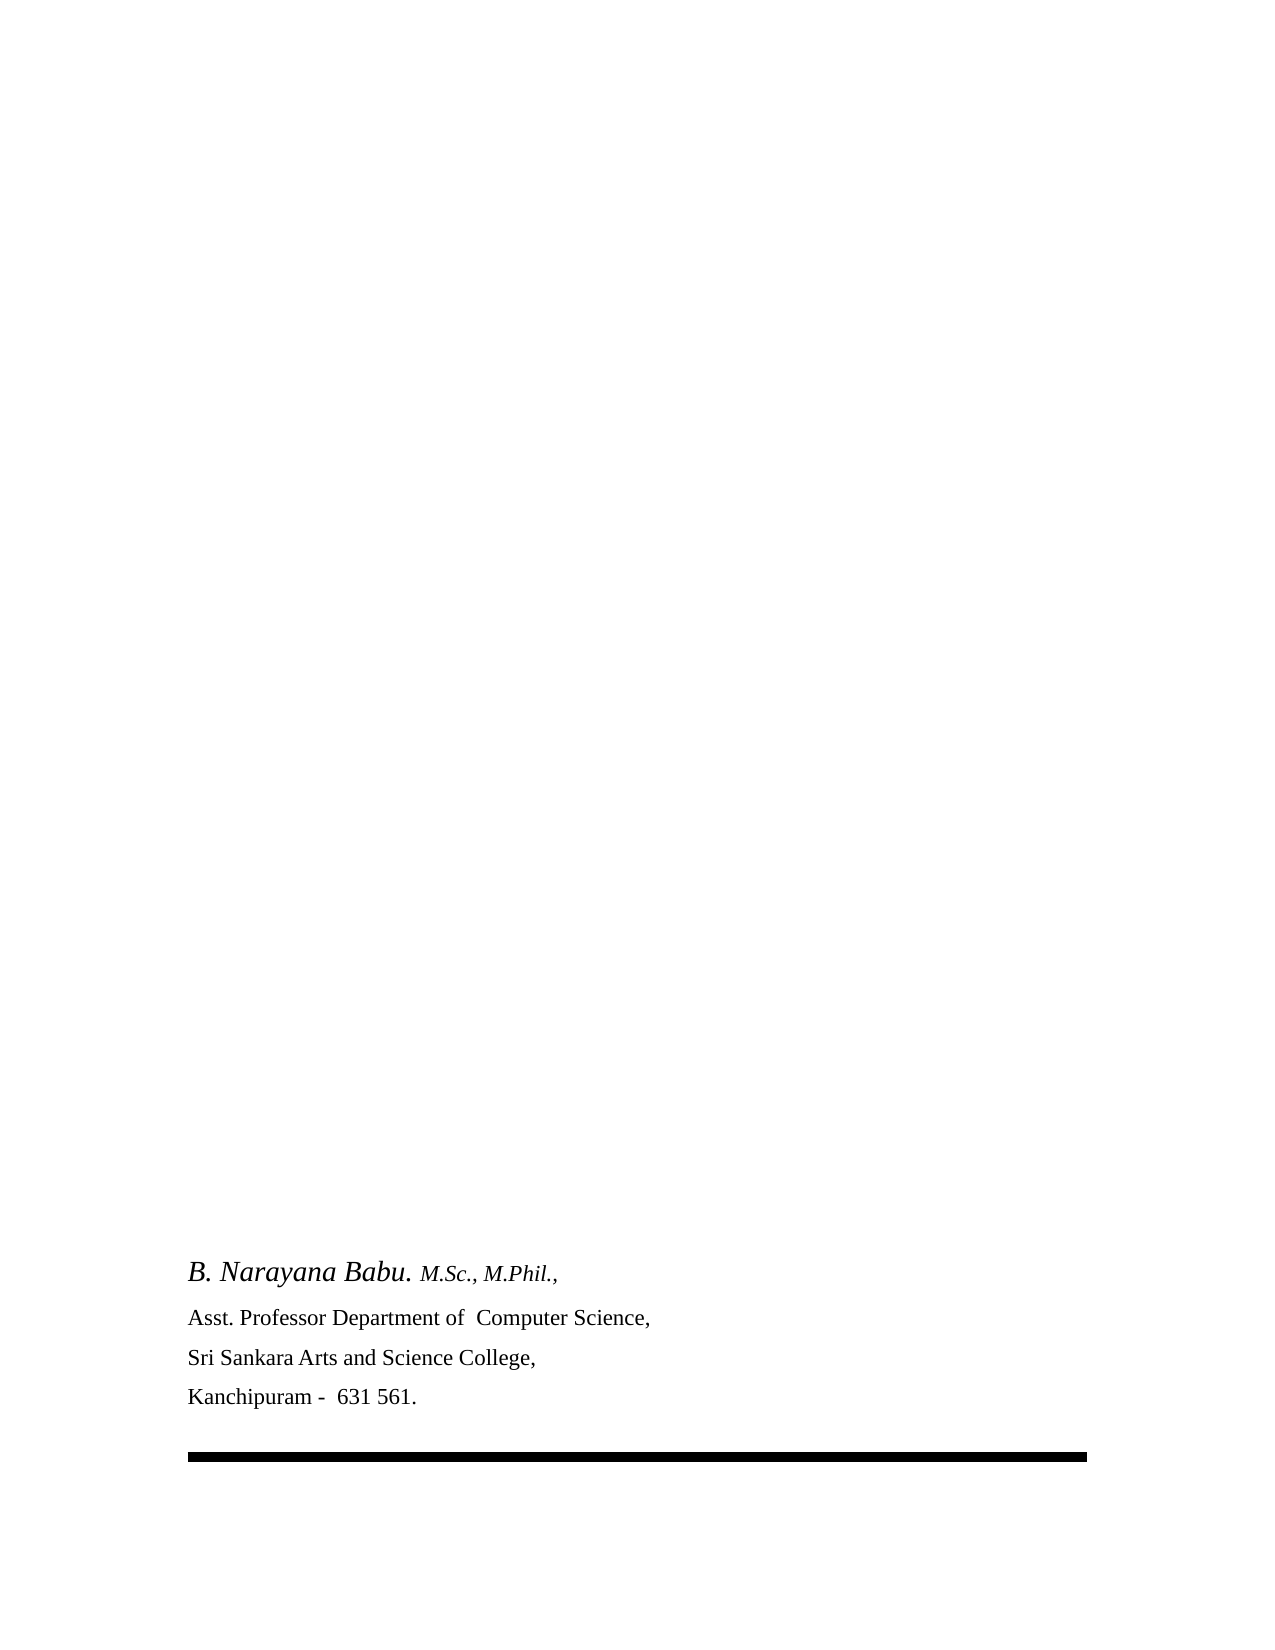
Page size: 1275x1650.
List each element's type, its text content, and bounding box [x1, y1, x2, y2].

subtitle Sri Sankara Arts and Science College, [187, 1343, 1087, 1370]
subtitle Kanchipuram - 631 561. [187, 1383, 1087, 1409]
subtitle Asst. Professor Department of Computer Science, [187, 1304, 1087, 1330]
subtitle B. Narayana Babu. M.Sc., M.Phil., [187, 1254, 1087, 1287]
